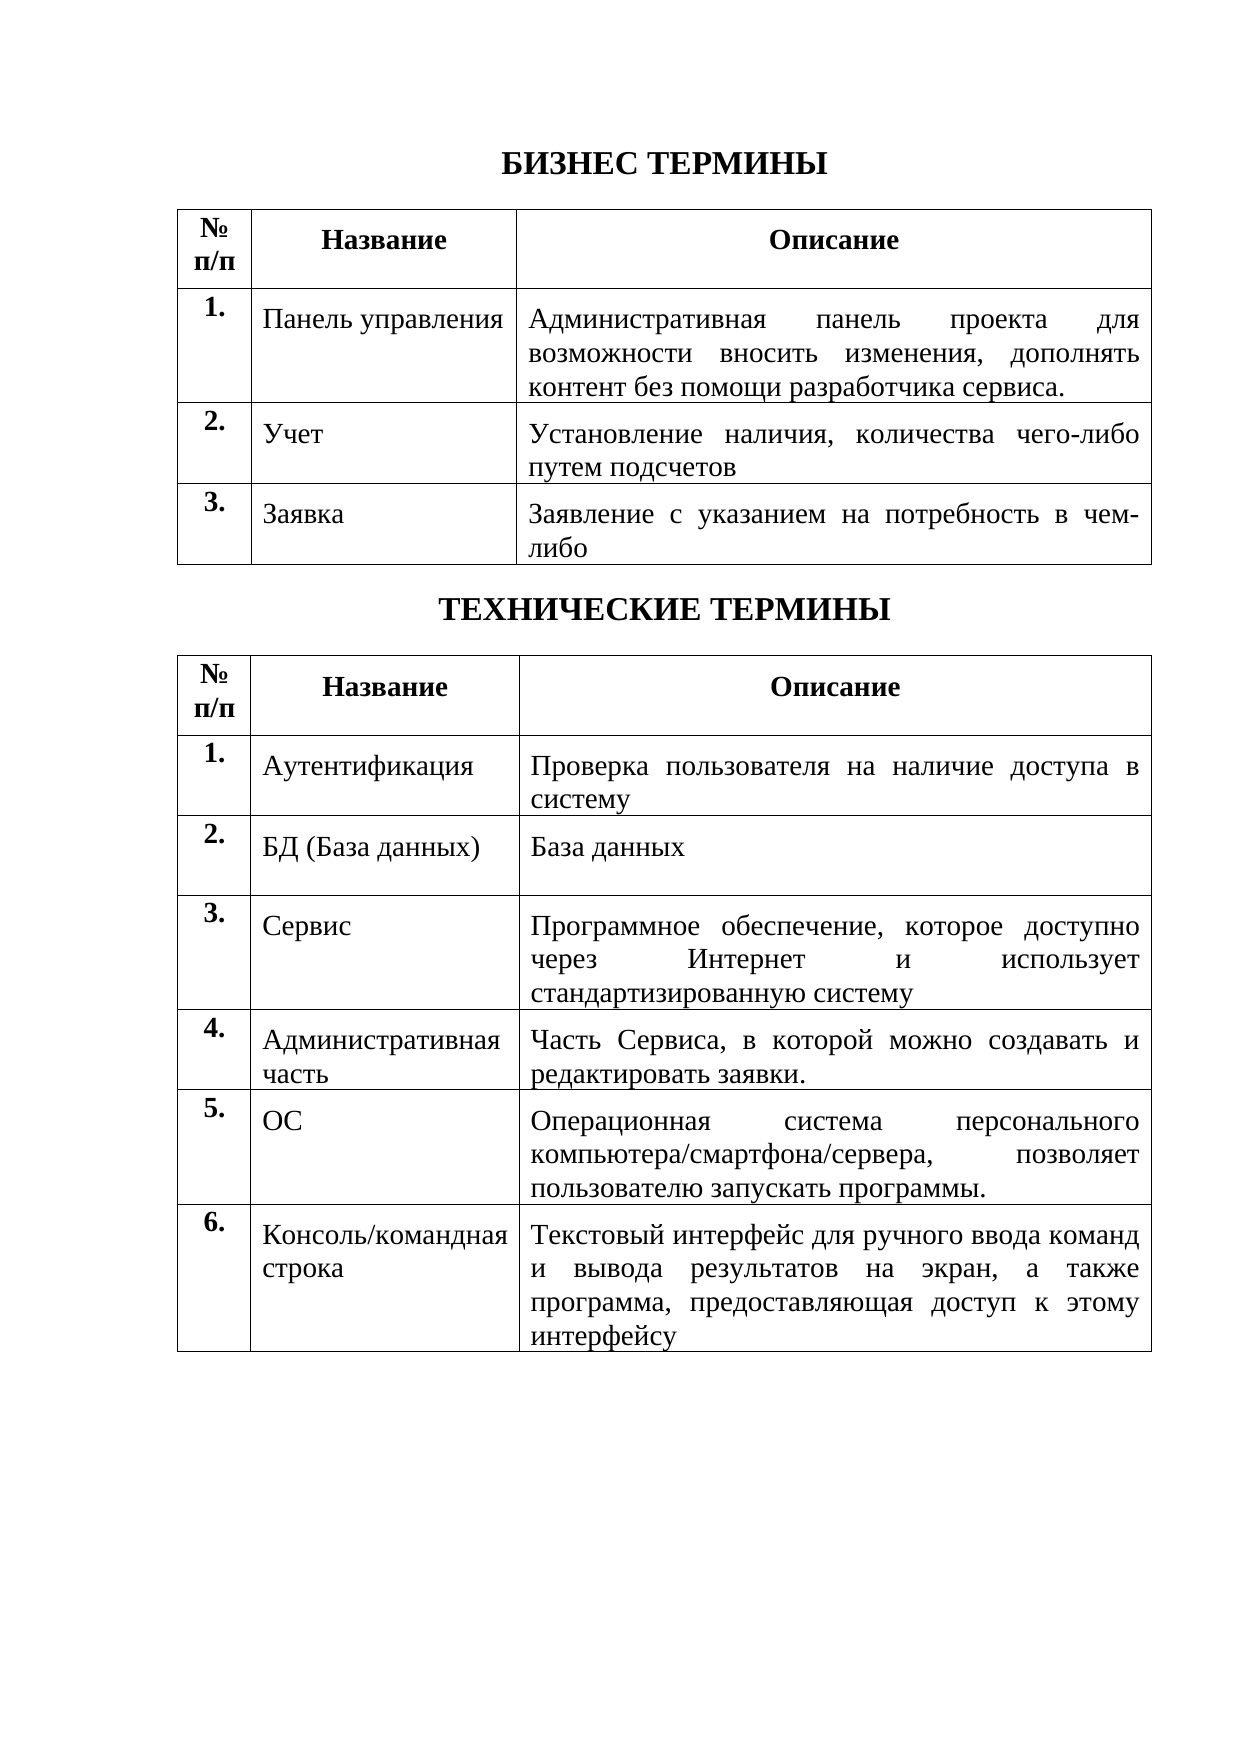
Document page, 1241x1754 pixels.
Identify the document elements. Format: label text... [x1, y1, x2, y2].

table_cell Заявление с указанием на потребность в чем-либо [517, 484, 1151, 563]
table_header Описание [520, 656, 1151, 734]
table_cell Программное обеспечение, которое доступно через Интернет и использует стандартизированную систему [520, 896, 1151, 1009]
table_cell Установление наличия, количества чего-либо путем подсчетов [517, 403, 1151, 483]
table_cell 2. [178, 816, 250, 894]
table_cell 1. [178, 736, 250, 815]
table_cell Консоль/командная строка [251, 1205, 519, 1351]
subtitle БИЗНЕС ТЕРМИНЫ [177, 143, 1152, 181]
table_header Название [252, 210, 516, 288]
table_cell Панель управления [252, 289, 516, 402]
table_cell Административная панель проекта для возможности вносить изменения, дополнять контент без помощи разработчика сервиса. [517, 289, 1151, 402]
table_cell БД (База данных) [251, 816, 519, 894]
table_header Описание [517, 210, 1151, 288]
table_cell 3. [178, 484, 251, 563]
table_header № п/п [178, 656, 250, 734]
table_cell 5. [178, 1090, 250, 1203]
table_header № п/п [178, 210, 251, 288]
table_cell Операционная система персонального компьютера/смартфона/сервера, позволяет пользователю запускать программы. [520, 1090, 1151, 1203]
table_cell 4. [178, 1010, 250, 1089]
table_cell Аутентификация [251, 736, 519, 815]
table_cell Текстовый интерфейс для ручного ввода команд и вывода результатов на экран, а также программа, предоставляющая доступ к этому интерфейсу [520, 1205, 1151, 1351]
table_cell Учет [252, 403, 516, 483]
table_header Название [251, 656, 519, 734]
table_cell Часть Сервиса, в которой можно создавать и редактировать заявки. [520, 1010, 1151, 1089]
table_cell Сервис [251, 896, 519, 1009]
table_cell 2. [178, 403, 251, 483]
table_cell База данных [520, 816, 1151, 894]
table_cell Проверка пользователя на наличие доступа в систему [520, 736, 1151, 815]
table_cell Административная часть [251, 1010, 519, 1089]
subtitle ТЕХНИЧЕСКИЕ ТЕРМИНЫ [177, 589, 1152, 628]
table_cell 3. [178, 896, 250, 1009]
table_cell Заявка [252, 484, 516, 563]
table_cell ОС [251, 1090, 519, 1203]
table_cell 6. [178, 1205, 250, 1351]
table_cell 1. [178, 289, 251, 402]
